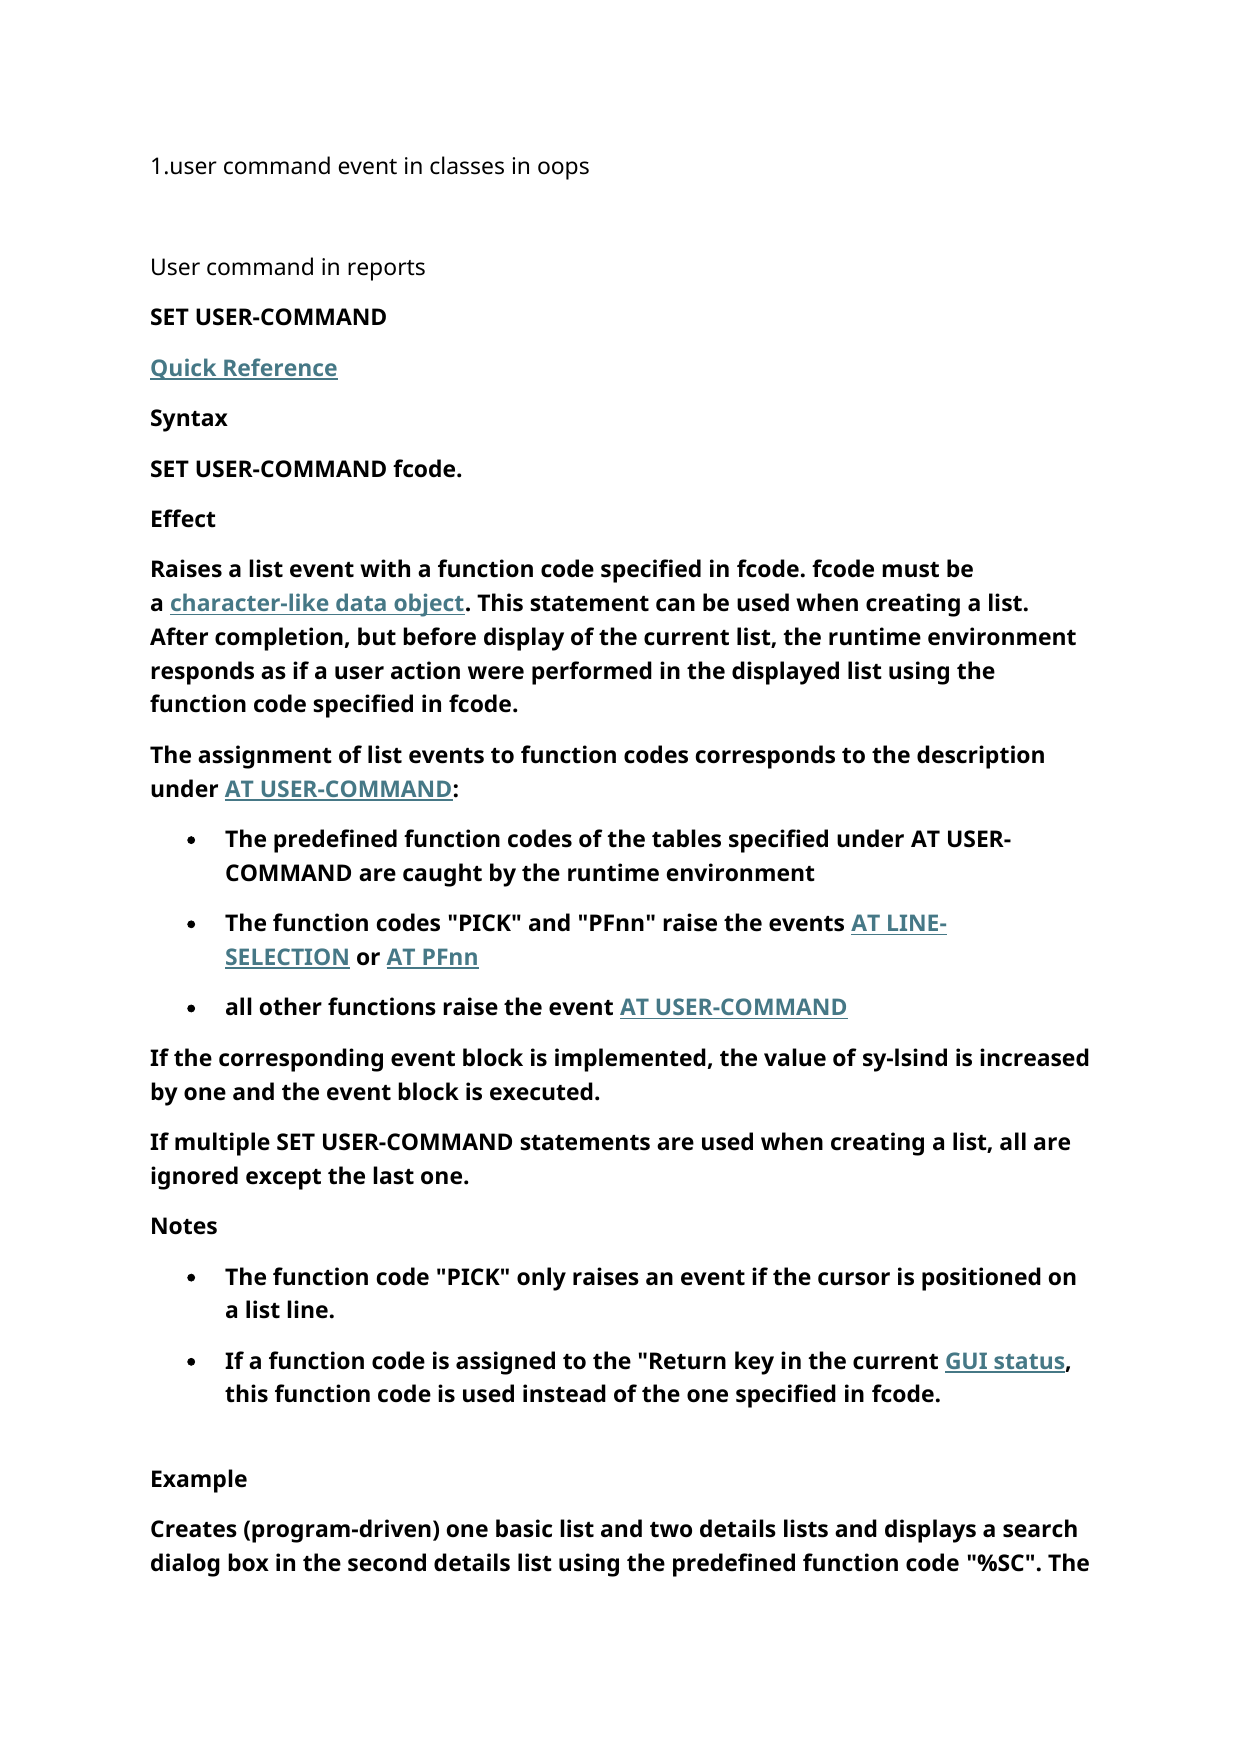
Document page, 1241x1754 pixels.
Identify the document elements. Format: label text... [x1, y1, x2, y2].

text Raises a list event with a function code specified in fcode. fcode must be a character-like data object. This statement can be used when creating a list. After completion, but before display of the current list, the runtime environment responds as if a user action were performed in the displayed list using the function code specified in fcode. [150, 553, 1090, 719]
text If the corresponding event block is implemented, the value of sy-lsind is increased by one and the event block is executed. [150, 1042, 1090, 1107]
list The predefined function codes of the tables specified under AT USER-COMMAND are caught by the runtime environment [187, 823, 1090, 888]
text If multiple SET USER-COMMAND statements are used when creating a list, all are ignored except the last one. [150, 1126, 1090, 1191]
text Effect [150, 503, 1090, 534]
list If a function code is assigned to the "Return key in the current GUI status, this function code is used instead of the one specified in fcode. [187, 1344, 1090, 1443]
text The assignment of list events to function codes corresponds to the description under AT USER-COMMAND: [150, 739, 1090, 804]
text Syntax [150, 402, 1090, 433]
text Example [150, 1462, 1090, 1494]
list The function codes "PICK" and "PFnn" raise the events AT LINE-SELECTION or AT PFnn [187, 907, 1090, 972]
text User command in reports [150, 251, 1090, 282]
text SET USER-COMMAND fcode. [150, 452, 1090, 484]
list The function code "PICK" only raises an event if the cursor is positioned on a list line. [187, 1260, 1090, 1325]
list all other functions raise the event AT USER-COMMAND [187, 991, 1090, 1022]
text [150, 1513, 1090, 1578]
text SET USER-COMMAND [150, 301, 1090, 332]
text Quick Reference [150, 352, 1090, 383]
text Notes [150, 1210, 1090, 1241]
text 1.user command event in classes in oops [150, 150, 1090, 181]
